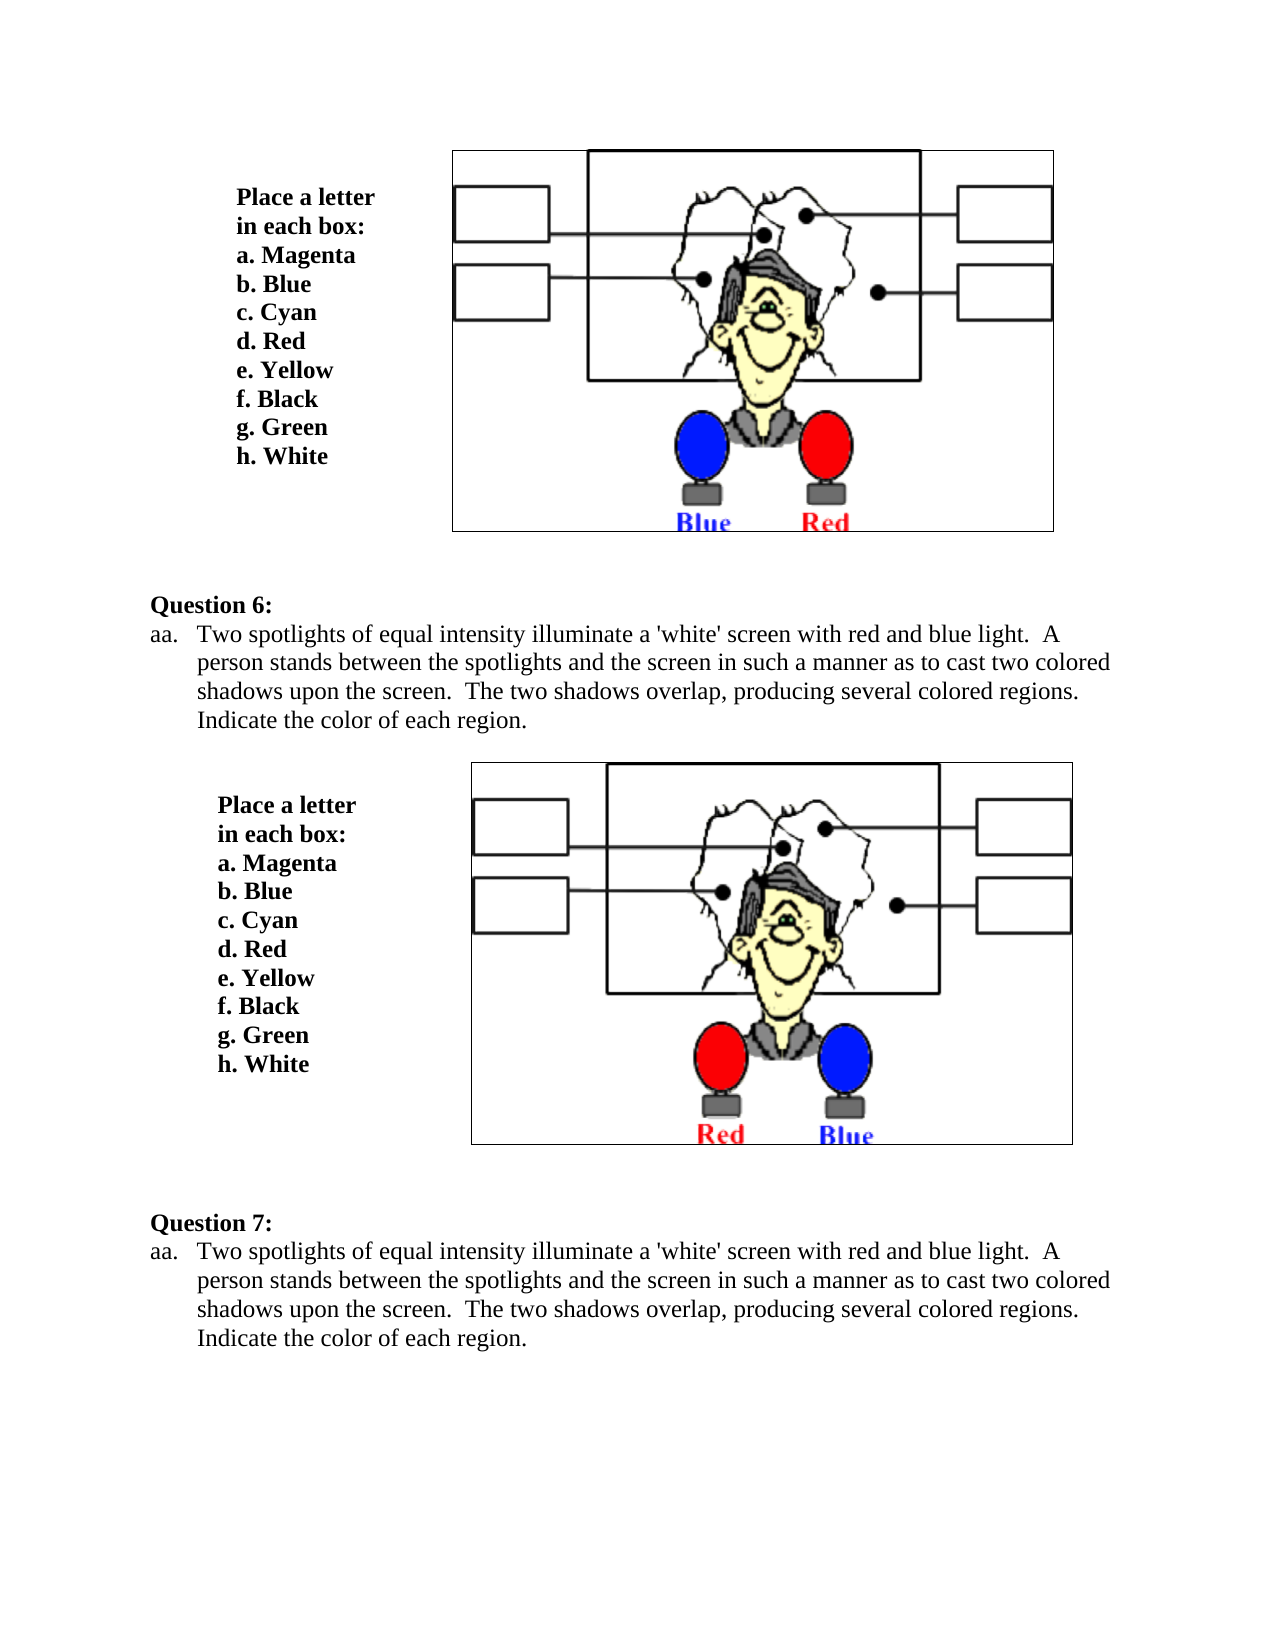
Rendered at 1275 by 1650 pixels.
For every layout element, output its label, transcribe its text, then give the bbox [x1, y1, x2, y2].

picture [472, 763, 1072, 1144]
text aa. Two spotlights of equal intensity illuminate a 'white' screen with red and blue light. A person stands between the spotlights and the screen in such a manner as to cast two colored shadows upon the screen. The two shadows overlap, producing several colored regions. Indicate the color of each region. [150, 619, 1125, 734]
text aa. Two spotlights of equal intensity illuminate a 'white' screen with red and blue light. A person stands between the spotlights and the screen in such a manner as to cast two colored shadows upon the screen. The two shadows overlap, producing several colored regions. Indicate the color of each region. [150, 1236, 1125, 1351]
text Question 7: [150, 1208, 1125, 1236]
picture [453, 151, 1053, 531]
text Question 6: [150, 590, 1125, 619]
